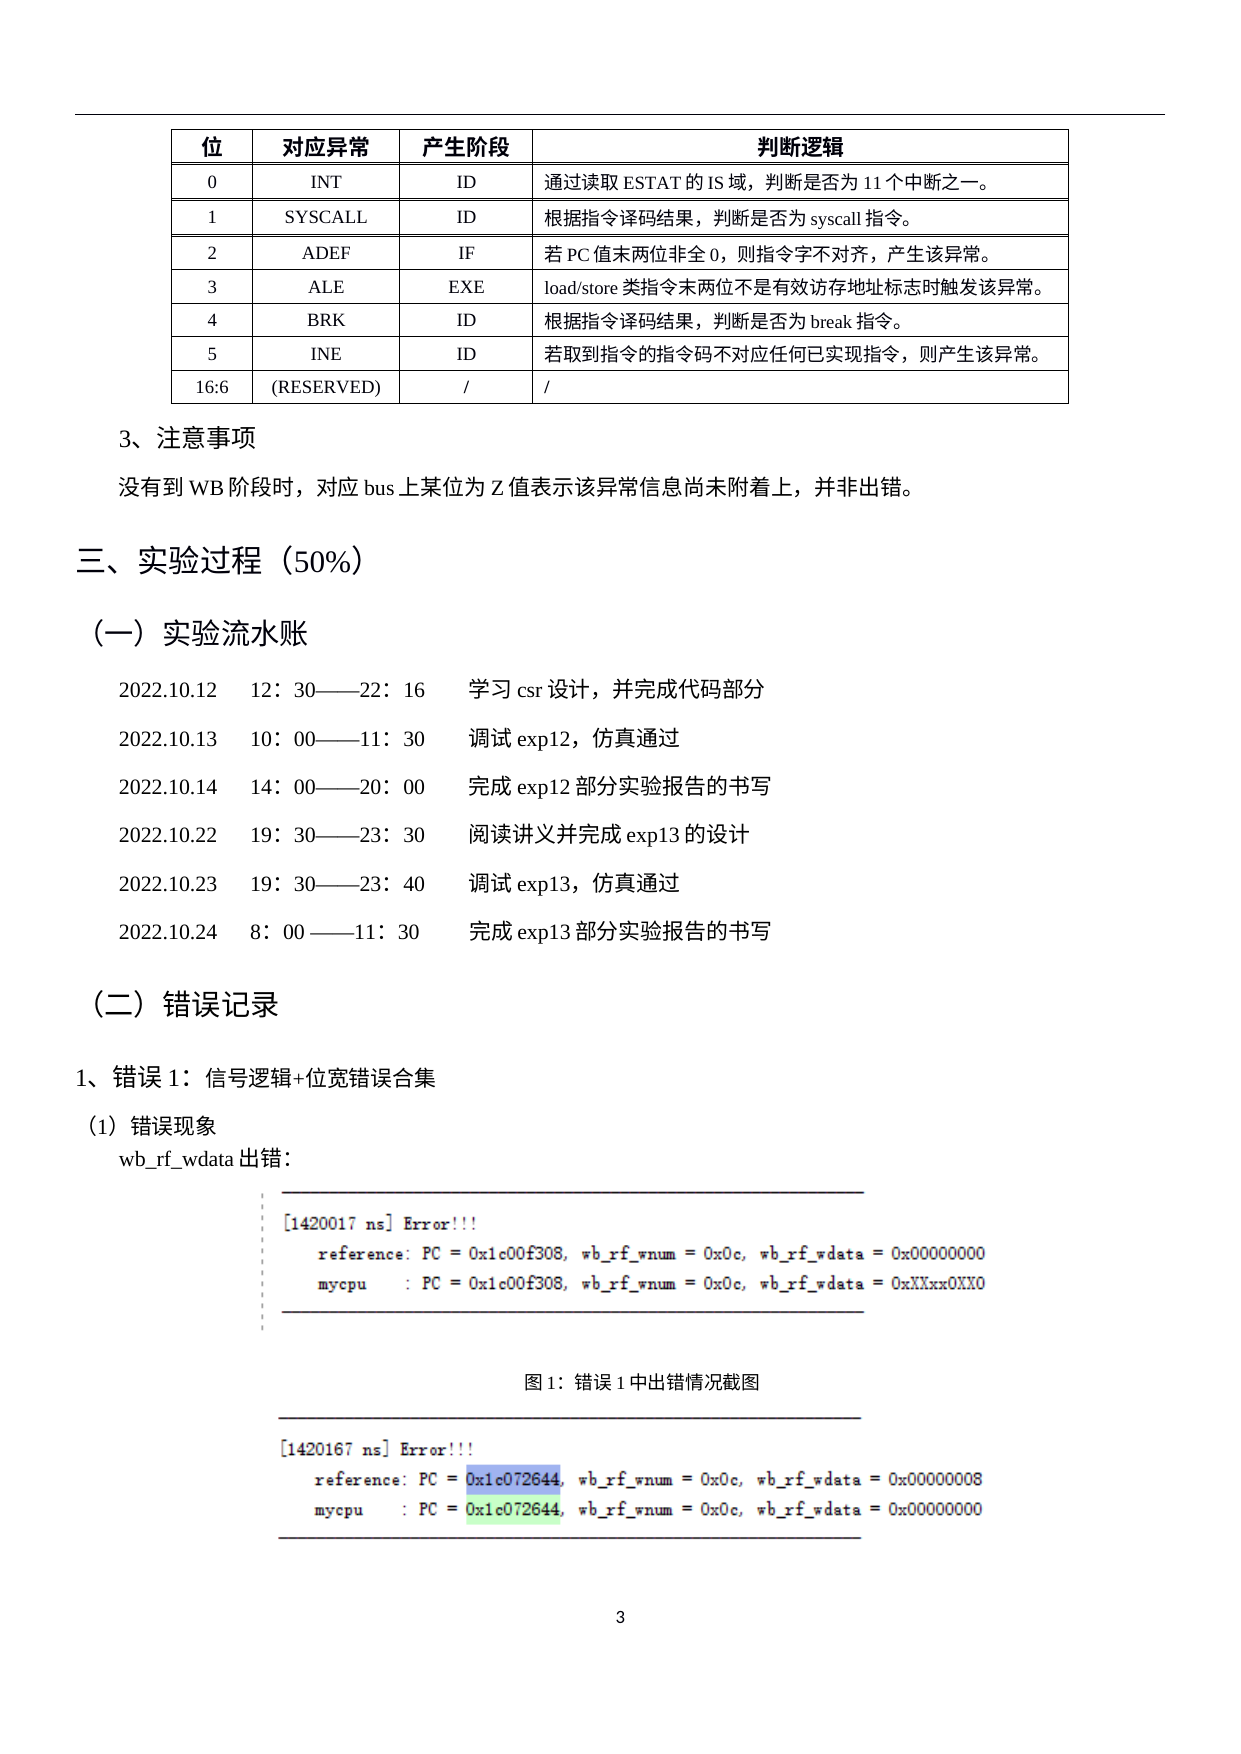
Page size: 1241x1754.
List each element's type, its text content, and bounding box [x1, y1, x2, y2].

table_cell ID [400, 337, 532, 370]
picture [243, 1189, 1041, 1332]
text 2022.10.12 12：30——22：16 学习csr设计，并完成代码部分 [75, 672, 1165, 704]
text （1）错误现象 [75, 1108, 1165, 1141]
text 2022.10.23 19：30——23：40 调试exp13，仿真通过 [75, 865, 1165, 898]
table_cell 2 [172, 237, 252, 269]
table_cell ID [400, 165, 532, 198]
table_cell 根据指令译码结果，判断是否为break指令。 [533, 304, 1068, 336]
table_cell IF [400, 237, 532, 269]
table_cell INT [253, 165, 399, 198]
table_cell ID [400, 201, 532, 233]
text 图1：错误1中出错情况截图 [75, 1365, 1165, 1397]
table_header 位 [172, 130, 252, 162]
table_cell BRK [253, 304, 399, 336]
table_cell EXE [400, 270, 532, 303]
table_cell load/store类指令末两位不是有效访存地址标志时触发该异常。 [533, 270, 1068, 303]
text 1、错误1：信号逻辑+位宽错误合集 [75, 1043, 1165, 1108]
table_cell ADEF [253, 237, 399, 269]
table_cell SYSCALL [253, 201, 399, 233]
table_cell / [400, 371, 532, 403]
table_cell 通过读取ESTAT的IS域，判断是否为11个中断之一。 [533, 165, 1068, 198]
table_cell 1 [172, 201, 252, 233]
table_cell (RESERVED) [253, 371, 399, 403]
table_cell 根据指令译码结果，判断是否为syscall指令。 [533, 201, 1068, 233]
table_cell 3 [172, 270, 252, 303]
table_header 对应异常 [253, 130, 399, 162]
table_cell 若取到指令的指令码不对应任何已实现指令，则产生该异常。 [533, 337, 1068, 370]
picture [263, 1413, 1021, 1547]
table_cell 若PC值末两位非全0，则指令字不对齐，产生该异常。 [533, 237, 1068, 269]
text 3、注意事项 [75, 404, 1165, 469]
table_cell 16:6 [172, 371, 252, 403]
table_cell 5 [172, 337, 252, 370]
table_cell ALE [253, 270, 399, 303]
text wb_rf_wdata出错： [75, 1141, 1165, 1173]
text （一）实验流水账 [75, 599, 1165, 664]
table_cell 0 [172, 165, 252, 198]
text 三、实验过程（50%） [75, 526, 1165, 591]
table_cell INE [253, 337, 399, 370]
text 2022.10.13 10：00——11：30 调试exp12，仿真通过 [75, 720, 1165, 753]
text 2022.10.22 19：30——23：30 阅读讲义并完成exp13的设计 [75, 817, 1165, 849]
table_cell 4 [172, 304, 252, 336]
table_cell ID [400, 304, 532, 336]
text 没有到WB阶段时，对应bus上某位为Z值表示该异常信息尚未附着上，并非出错。 [75, 469, 1165, 502]
table_header 产生阶段 [400, 130, 532, 162]
text 2022.10.24 8：00 ——11：30 完成exp13部分实验报告的书写 [75, 914, 1165, 946]
table_cell / [533, 371, 1068, 403]
table_header 判断逻辑 [533, 130, 1068, 162]
text 2022.10.14 14：00——20：00 完成exp12部分实验报告的书写 [75, 769, 1165, 801]
text （二）错误记录 [75, 970, 1165, 1035]
